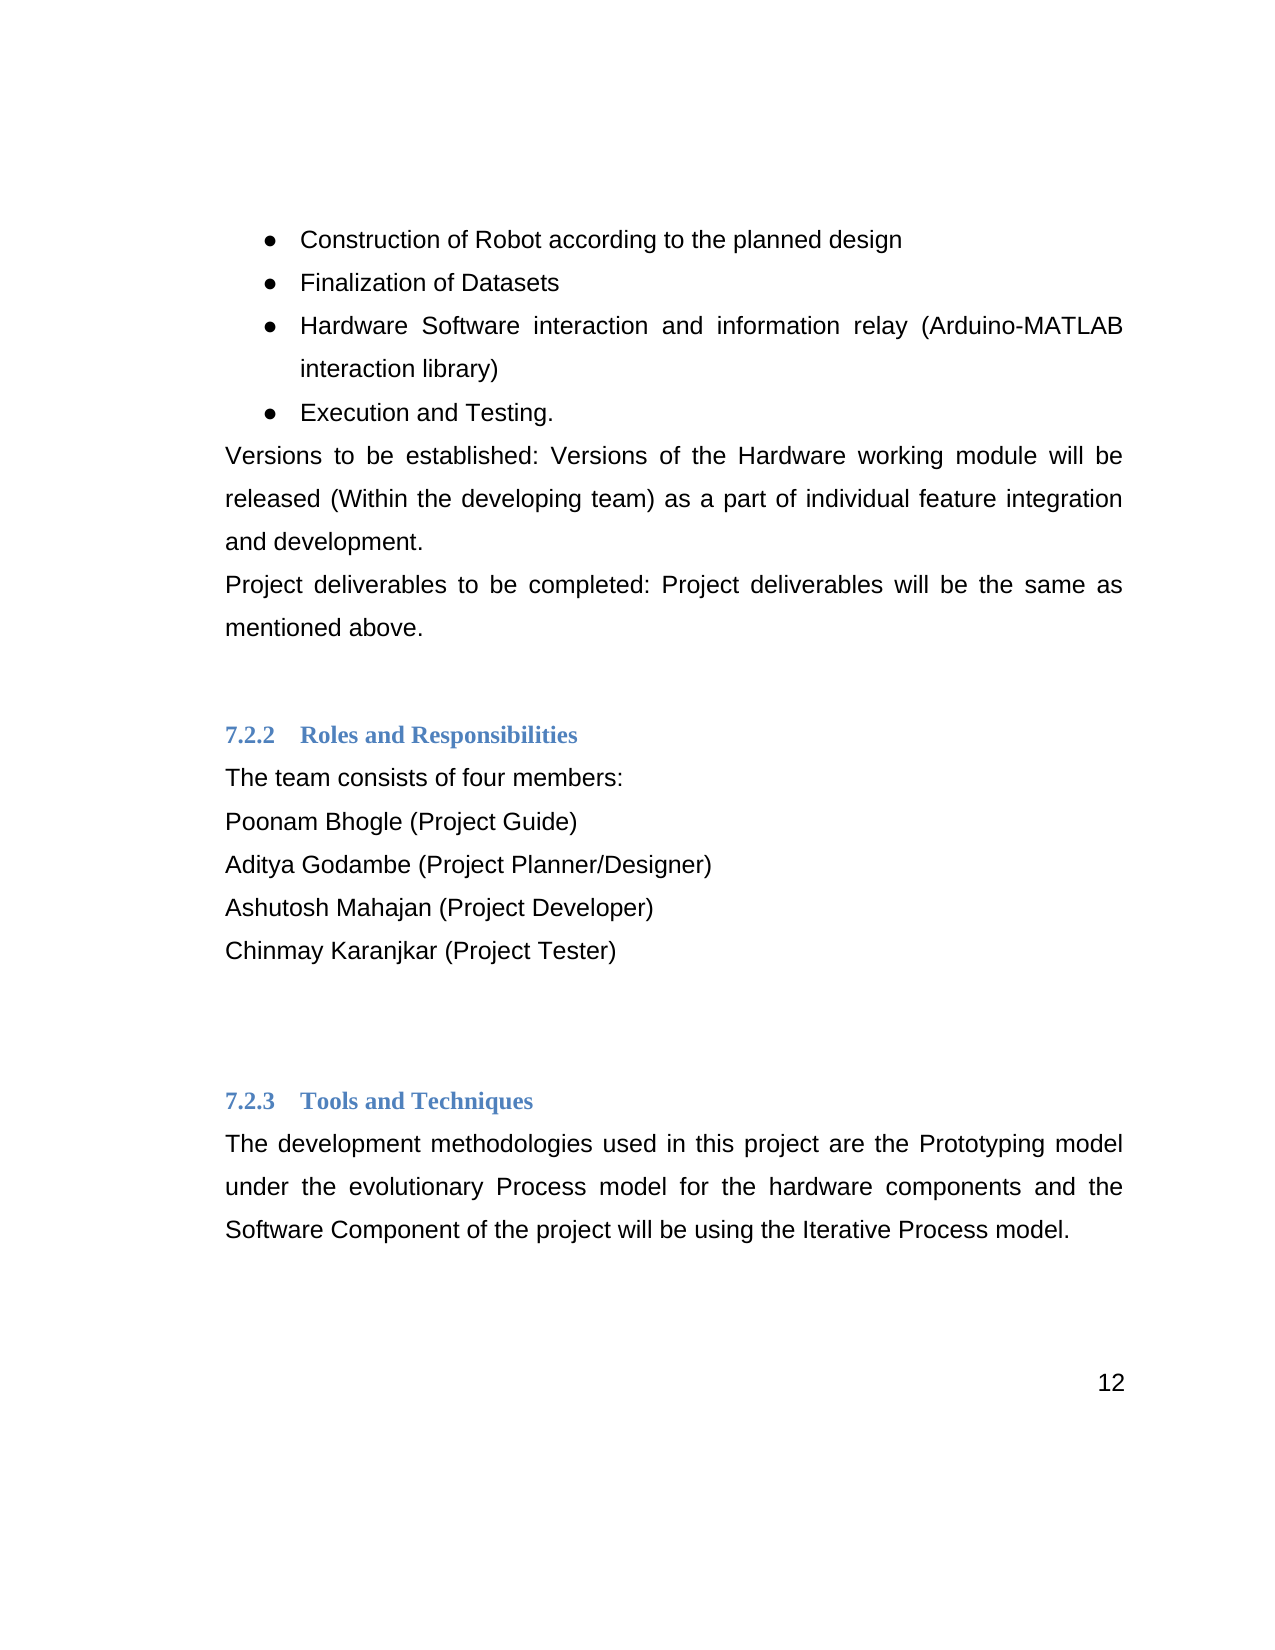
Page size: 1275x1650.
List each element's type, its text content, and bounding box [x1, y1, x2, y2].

subtitle Roles and Responsibilities [225, 720, 1125, 749]
list Execution and Testing. [262, 397, 1125, 426]
list Hardware Software interaction and information relay (Arduino-MATLAB interaction library) [262, 311, 1125, 383]
text Aditya Godambe (Project Planner/Designer) [225, 849, 1125, 878]
text The team consists of four members: [225, 763, 1125, 792]
text Poonam Bhogle (Project Guide) [225, 806, 1125, 835]
subtitle Tools and Techniques [225, 1086, 1125, 1115]
text The development methodologies used in this project are the Prototyping model under the evolutionary Process model for the hardware components and the Software Component of the project will be using the Iterative Process model. [225, 1129, 1125, 1244]
text Chinmay Karanjkar (Project Tester) [225, 936, 1125, 964]
list Finalization of Datasets [262, 268, 1125, 297]
text Ashutosh Mahajan (Project Developer) [225, 893, 1125, 921]
text Project deliverables to be completed: Project deliverables will be the same as mentioned above. [225, 570, 1125, 642]
list Construction of Robot according to the planned design [262, 225, 1125, 254]
text Versions to be established: Versions of the Hardware working module will be released (Within the developing team) as a part of individual feature integration and development. [225, 441, 1125, 556]
